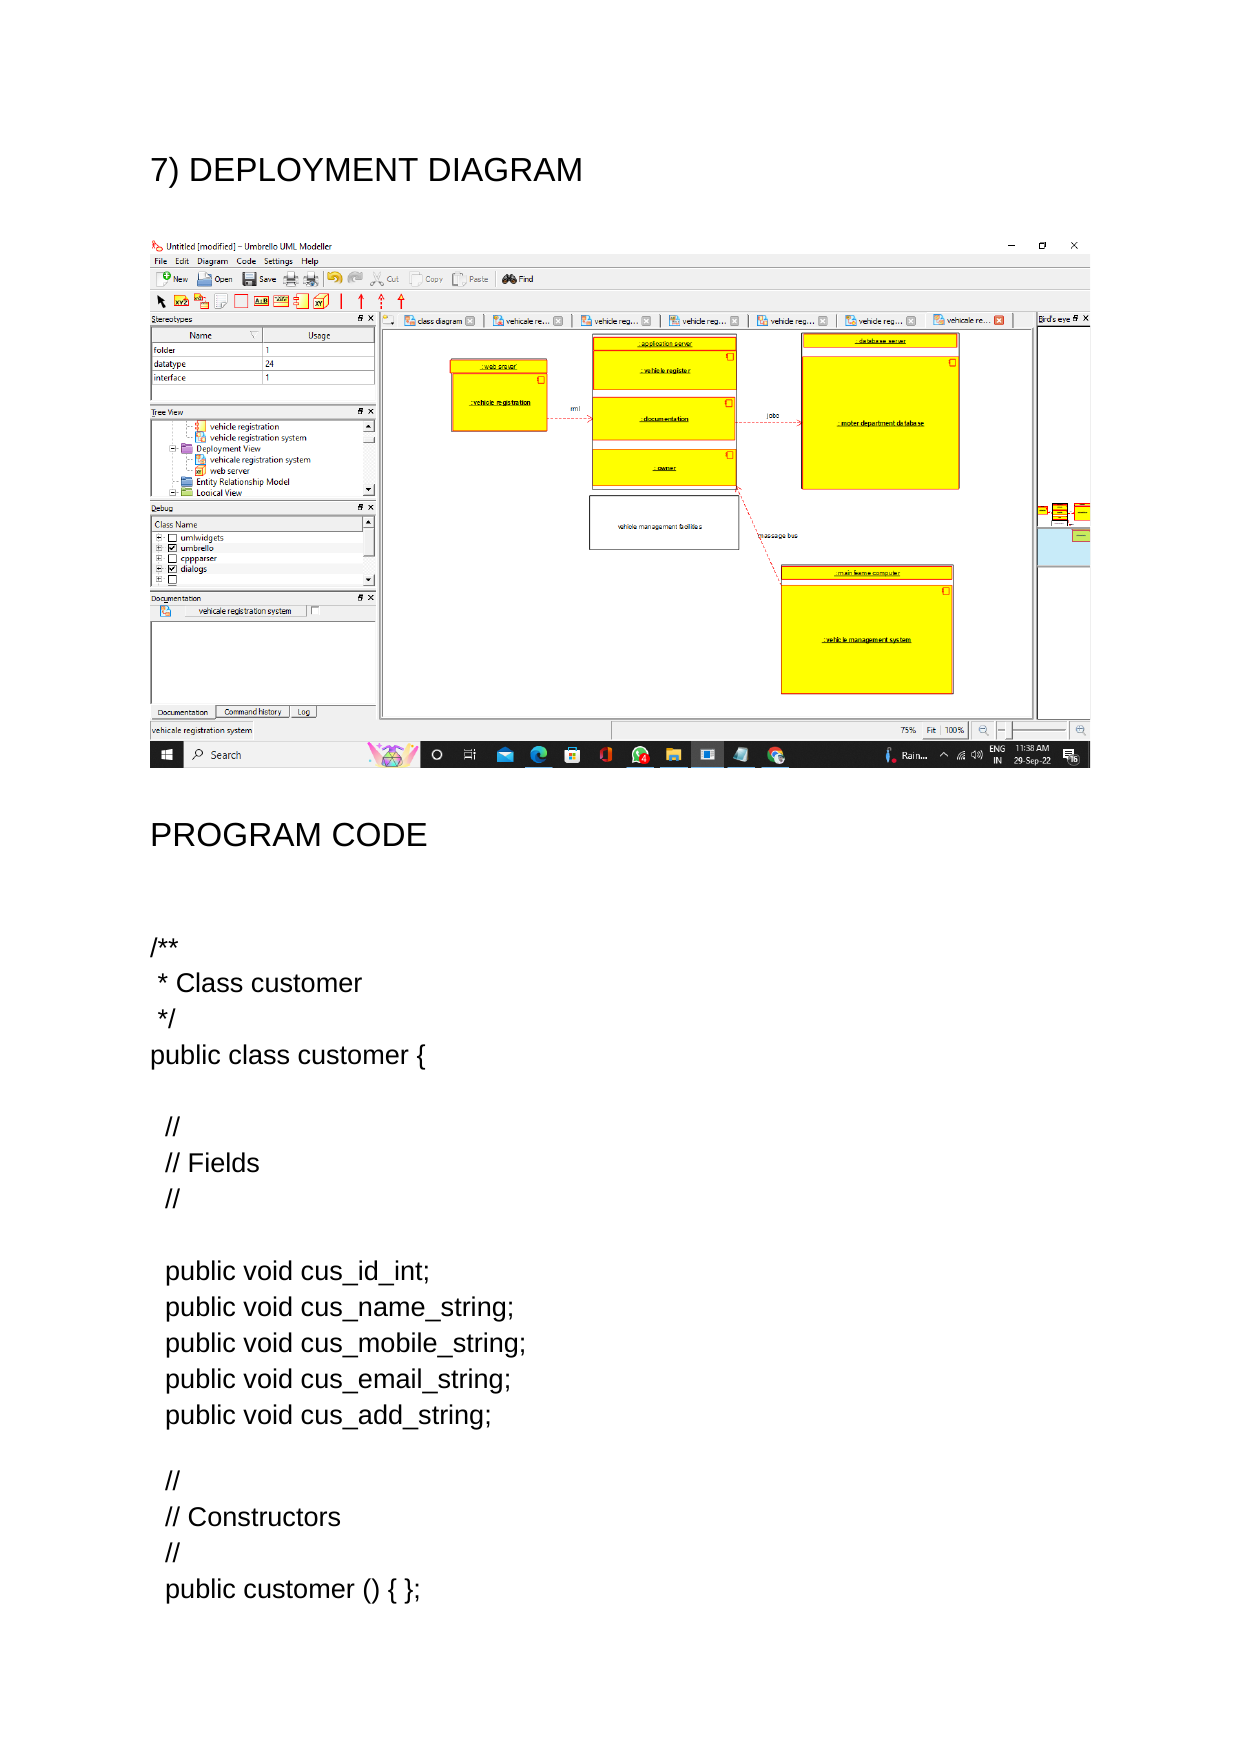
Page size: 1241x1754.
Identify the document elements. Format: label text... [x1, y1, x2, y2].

picture [150, 238, 1091, 768]
text public void cus_mobile_string; [150, 1327, 1090, 1358]
text public void cus_email_string; [150, 1363, 1090, 1394]
text // [150, 1183, 1090, 1214]
text // Fields [150, 1147, 1090, 1178]
text public class customer { [150, 1039, 1090, 1071]
text public void cus_id_int; [150, 1255, 1090, 1286]
text 7) DEPLOYMENT DIAGRAM [150, 150, 1090, 188]
text /** [150, 932, 1090, 963]
text * Class customer [150, 967, 1090, 999]
text PROGRAM CODE [150, 816, 1090, 854]
text // [150, 1111, 1090, 1142]
text public void cus_add_string; [150, 1399, 1090, 1430]
text */ [150, 1003, 1090, 1035]
text // [150, 1465, 1090, 1496]
text // [150, 1537, 1090, 1568]
text // Constructors [150, 1501, 1090, 1532]
text public customer () { }; [150, 1573, 1090, 1604]
text public void cus_name_string; [150, 1291, 1090, 1322]
